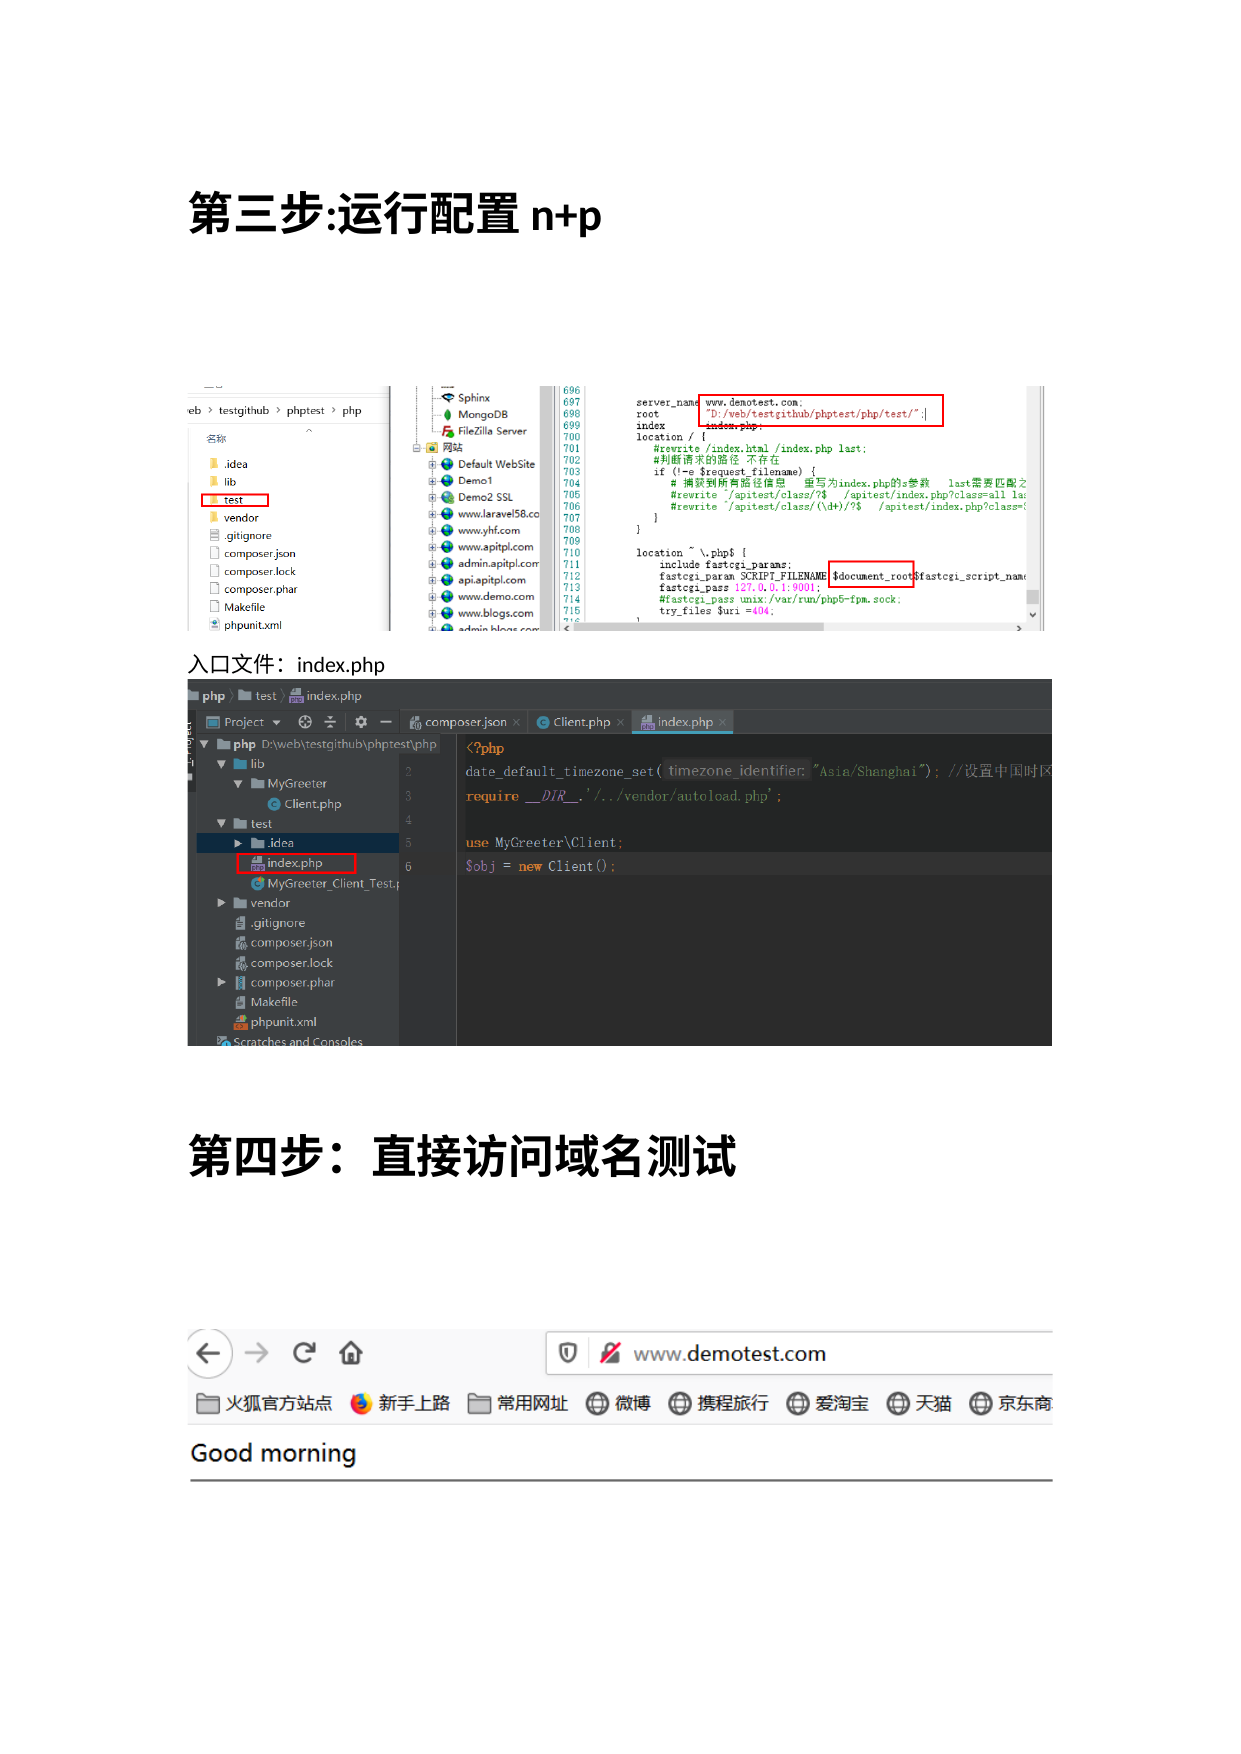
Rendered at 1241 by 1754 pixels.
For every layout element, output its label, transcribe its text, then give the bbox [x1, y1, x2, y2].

picture [187, 386, 1052, 631]
picture [187, 679, 1052, 1046]
subtitle 第四步：直接访问域名测试 [187, 1104, 1053, 1202]
subtitle 第三步:运行配置n+p [187, 162, 1053, 259]
text 入口文件：index.php [187, 647, 1053, 679]
picture [187, 1329, 1053, 1560]
